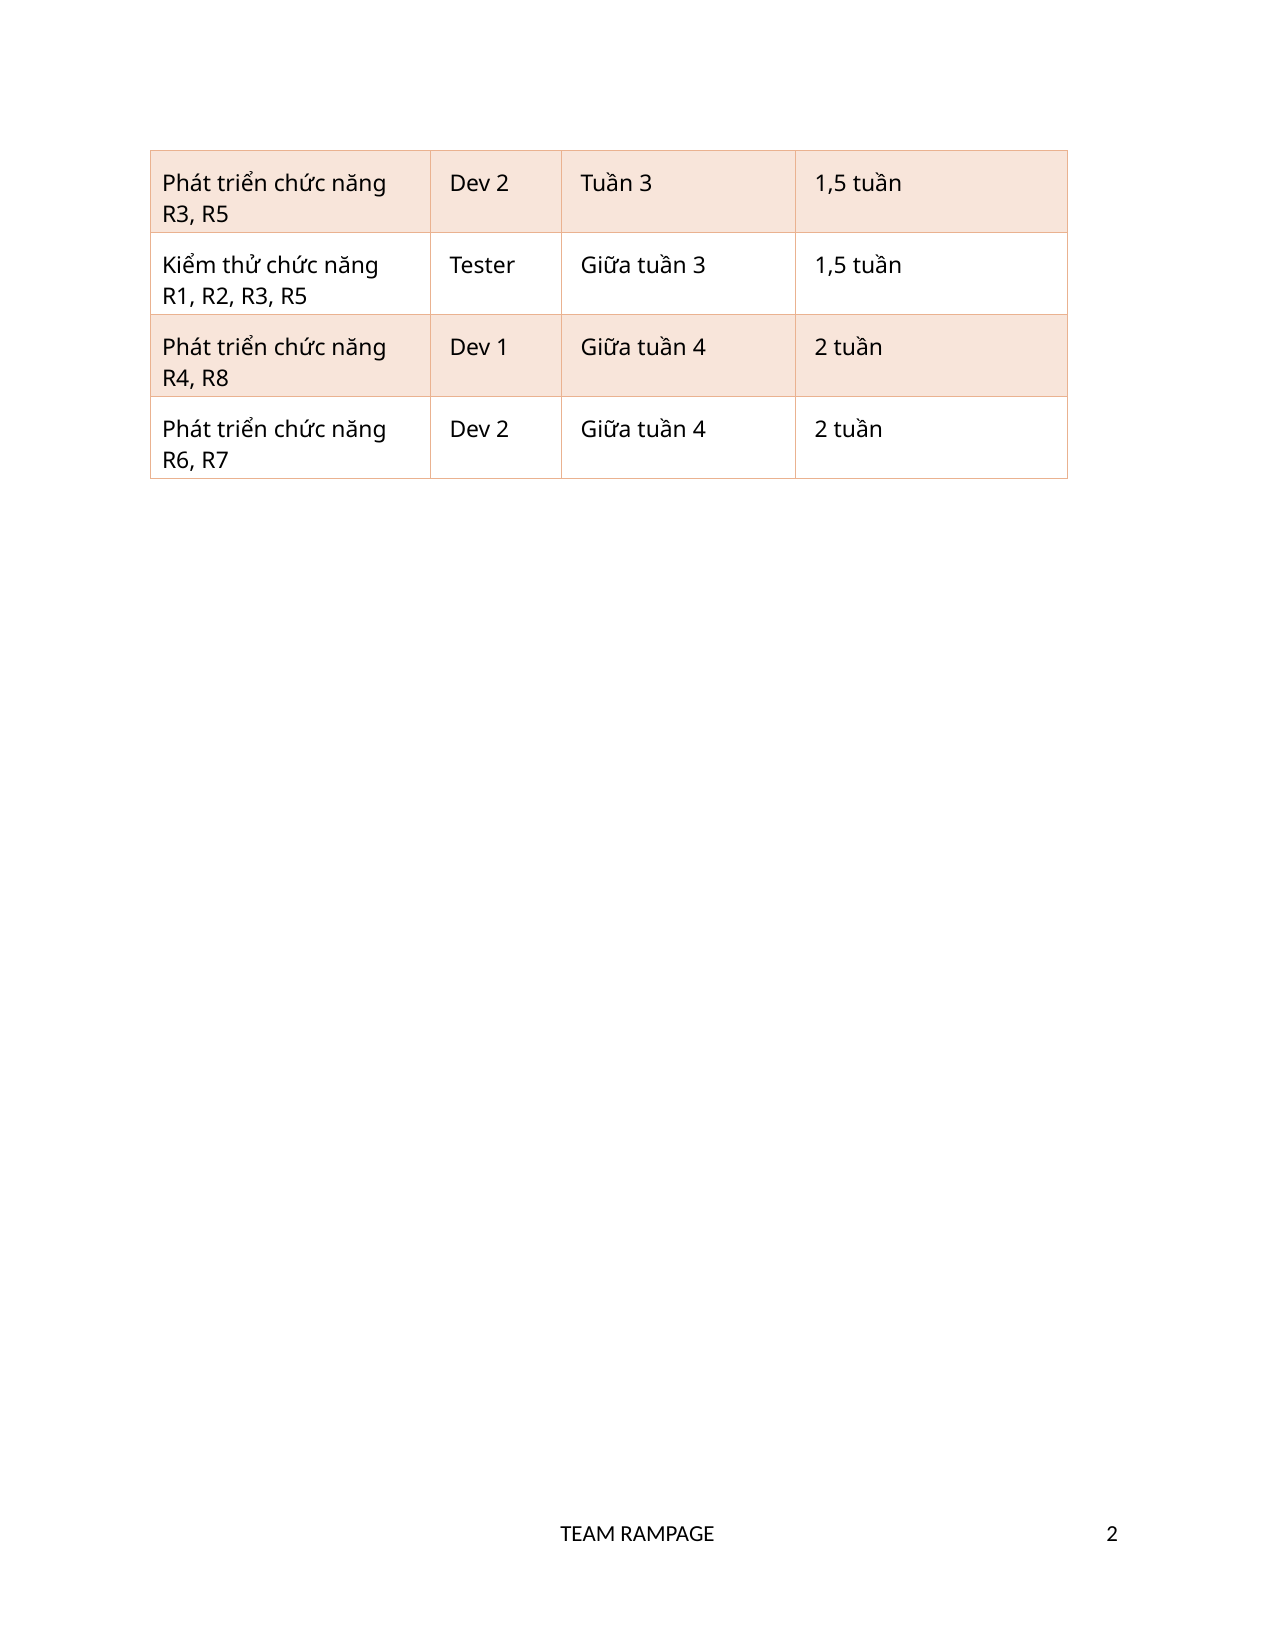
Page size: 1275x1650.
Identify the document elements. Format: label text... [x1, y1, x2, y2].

table_cell Dev 2 [431, 151, 561, 232]
table_cell Phát triển chức năng R6, R7 [151, 397, 430, 478]
table_cell Giữa tuần 3 [562, 233, 795, 314]
table_cell Phát triển chức năng R4, R8 [151, 315, 430, 396]
table_cell Tester [431, 233, 561, 314]
table_cell Kiểm thử chức năng R1, R2, R3, R5 [151, 233, 430, 314]
table_cell Giữa tuần 4 [562, 397, 795, 478]
table_cell 1,5 tuần [796, 233, 1067, 314]
table_cell 2 tuần [796, 315, 1067, 396]
table_cell 2 tuần [796, 397, 1067, 478]
table_cell Phát triển chức năng R3, R5 [151, 151, 430, 232]
table_cell Tuần 3 [562, 151, 795, 232]
table_cell Giữa tuần 4 [562, 315, 795, 396]
table_cell 1,5 tuần [796, 151, 1067, 232]
table_cell Dev 2 [431, 397, 561, 478]
table_cell Dev 1 [431, 315, 561, 396]
